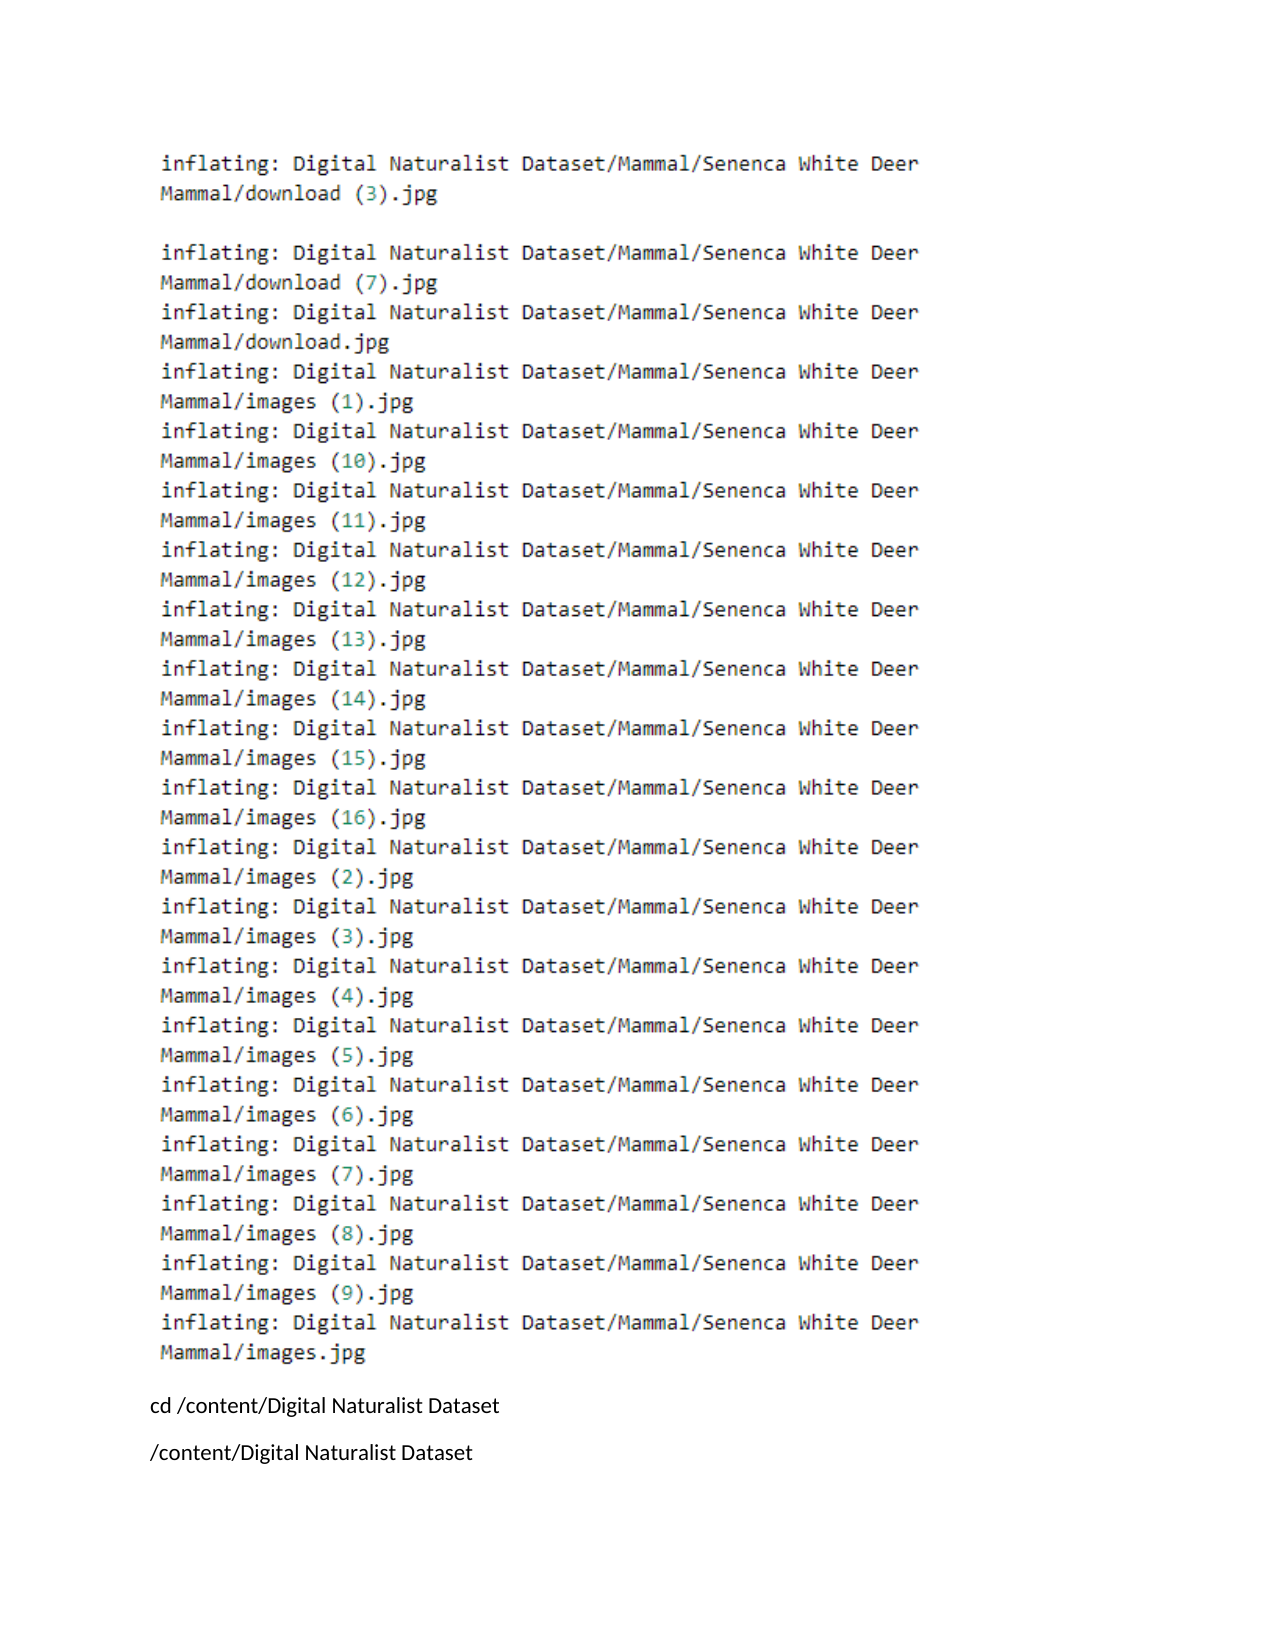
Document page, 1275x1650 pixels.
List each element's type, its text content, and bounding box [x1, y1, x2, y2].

text cd /content/Digital Naturalist Dataset [150, 1391, 1125, 1419]
picture [150, 150, 996, 1372]
text /content/Digital Naturalist Dataset [150, 1438, 1125, 1466]
